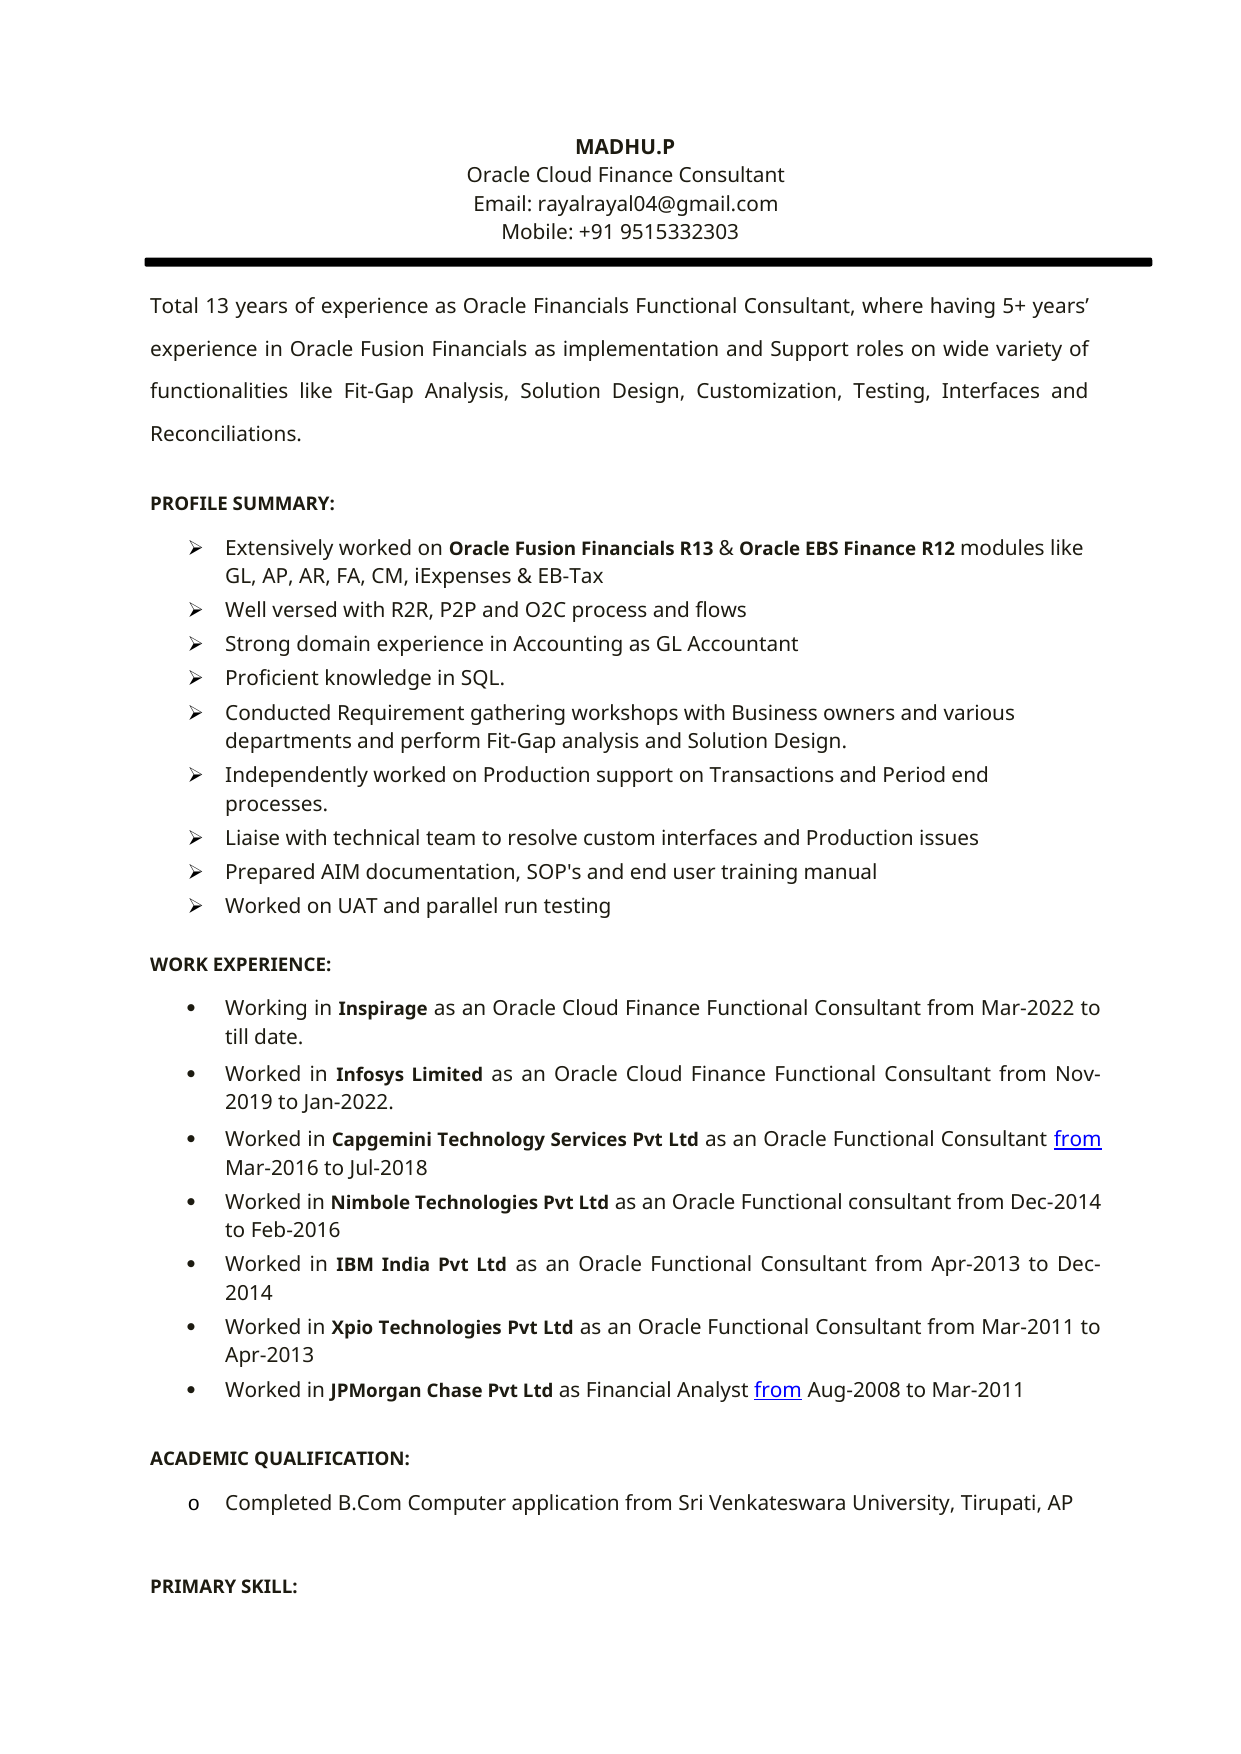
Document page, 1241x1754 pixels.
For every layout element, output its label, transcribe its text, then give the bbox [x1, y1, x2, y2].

text ACADEMIC QUALIFICATION: [150, 1445, 1101, 1471]
list Extensively worked on Oracle Fusion Financials R13 & Oracle EBS Finance R12 modules like GL, AP, AR, FA, CM, iExpenses & EB-Tax [187, 533, 1090, 589]
list Worked in Capgemini Technology Services Pvt Ltd as an Oracle Functional Consultant from Mar-2016 to Jul-2018 [187, 1124, 1101, 1181]
text Email: rayalrayal04@gmail.com [150, 189, 1101, 217]
list Proficient knowledge in SQL. [187, 663, 1090, 692]
list Prepared AIM documentation, SOP's and end user training manual [187, 857, 1090, 886]
list Well versed with R2R, P2P and O2C process and flows [187, 595, 1090, 624]
list Strong domain experience in Accounting as GL Accountant [187, 629, 1090, 658]
list Worked in IBM India Pvt Ltd as an Oracle Functional Consultant from Apr-2013 to Dec-2014 [187, 1249, 1101, 1306]
list Conducted Requirement gathering workshops with Business owners and various departments and perform Fit-Gap analysis and Solution Design. [187, 698, 1090, 754]
list Worked on UAT and parallel run testing [187, 891, 1090, 920]
list Worked in Xpio Technologies Pvt Ltd as an Oracle Functional Consultant from Mar-2011 to Apr-2013 [187, 1312, 1101, 1369]
text WORK EXPERIENCE: [150, 951, 1101, 976]
text PRIMARY SKILL: [150, 1573, 1090, 1599]
list Liaise with technical team to resolve custom interfaces and Production issues [187, 823, 1090, 851]
list Independently worked on Production support on Transactions and Period end processes. [187, 760, 1090, 817]
list Completed B.Com Computer application from Sri Venkateswara University, Tirupati, AP [187, 1488, 1144, 1517]
text Mobile: +91 9515332303 [150, 217, 1090, 246]
text PROFILE SUMMARY: [150, 490, 1101, 516]
list Working in Inspirage as an Oracle Cloud Finance Functional Consultant from Mar-2022 to till date. [187, 993, 1101, 1050]
list Worked in Nimbole Technologies Pvt Ltd as an Oracle Functional consultant from Dec-2014 to Feb-2016 [187, 1187, 1101, 1244]
text Total 13 years of experience as Oracle Financials Functional Consultant, where having 5+ years’ experience in Oracle Fusion Financials as implementation and Support roles on wide variety of functionalities like Fit-Gap Analysis, Solution Design, Customization, Testing, Interfaces and Reconciliations. [150, 291, 1090, 447]
list Worked in Infosys Limited as an Oracle Cloud Finance Functional Consultant from Nov-2019 to Jan-2022. [187, 1059, 1101, 1116]
list Worked in JPMorgan Chase Pvt Ltd as Financial Analyst from Aug-2008 to Mar-2011 [187, 1375, 1116, 1403]
text Oracle Cloud Finance Consultant [150, 160, 1101, 189]
text MADHU.P [150, 132, 1099, 160]
